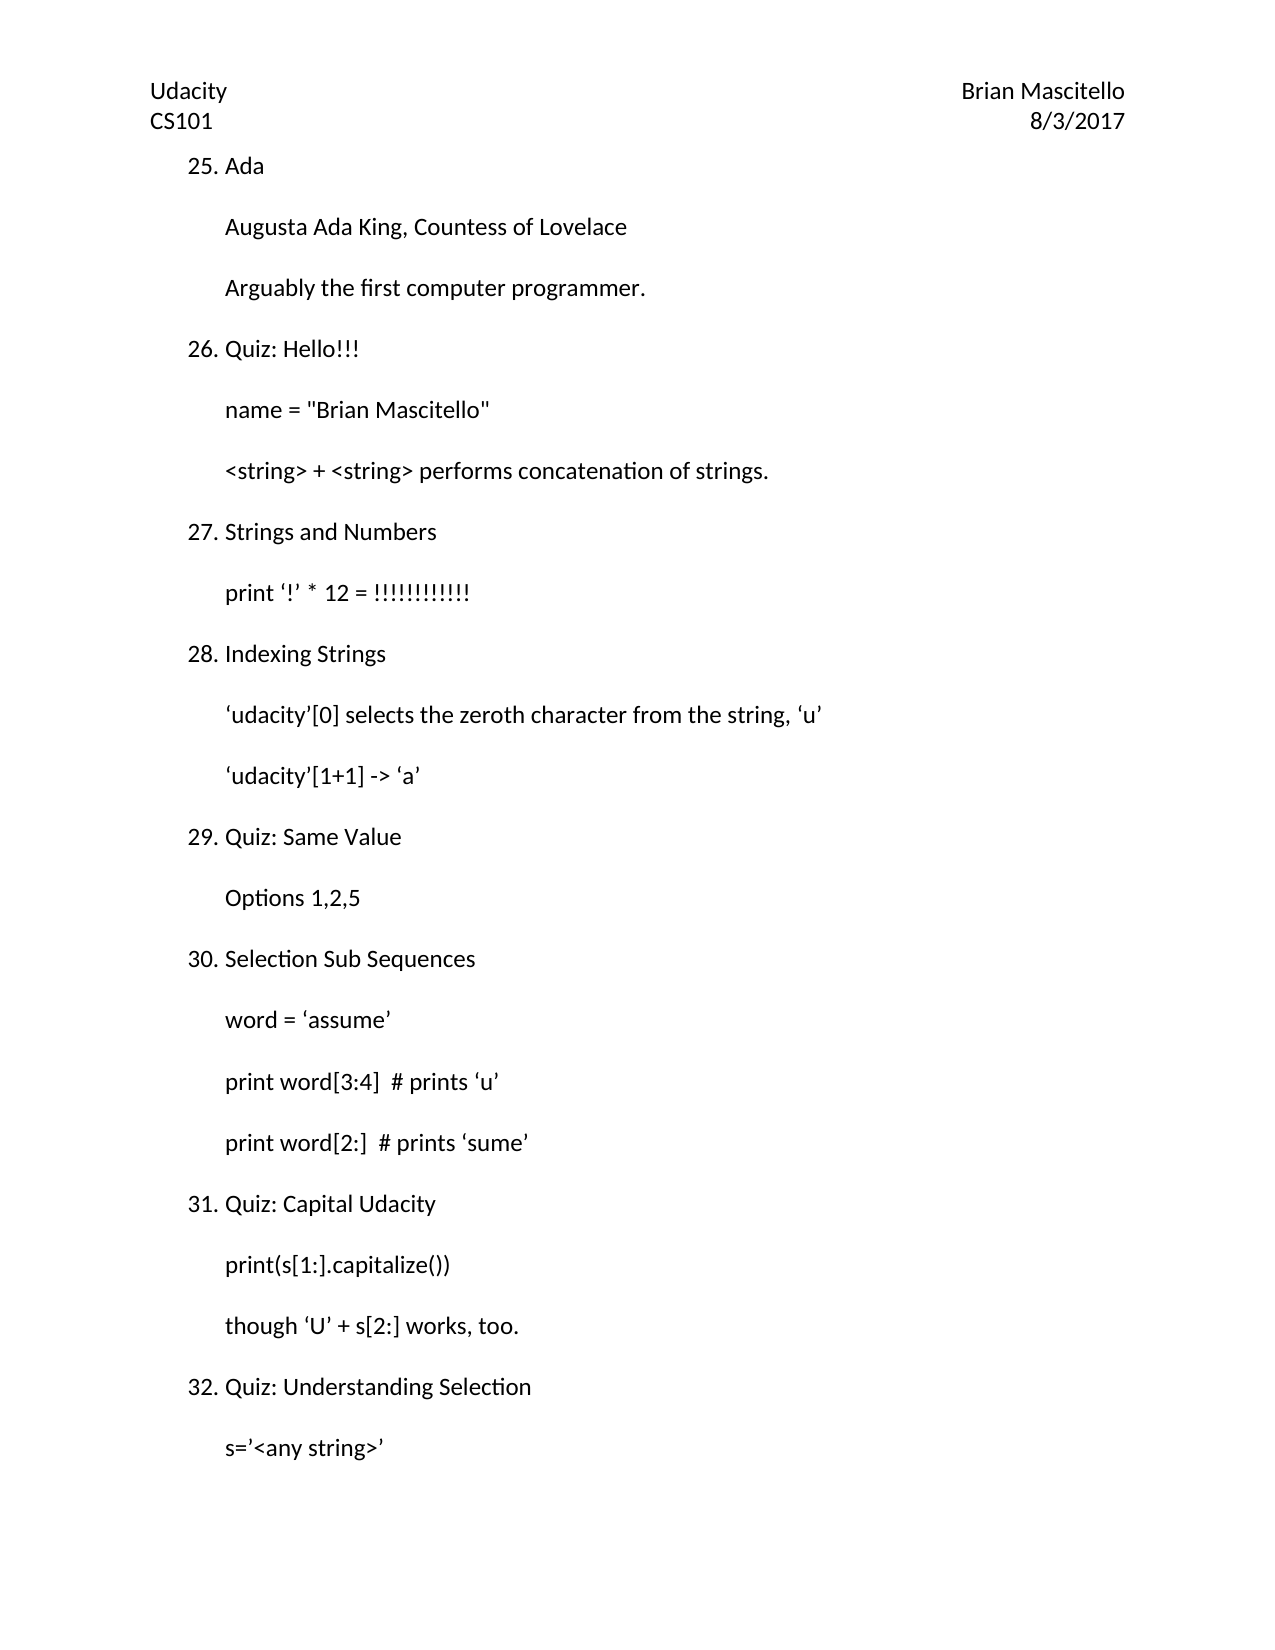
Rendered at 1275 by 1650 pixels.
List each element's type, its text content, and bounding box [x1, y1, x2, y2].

list Selection Sub Sequences [187, 943, 1125, 974]
list <string> + <string> performs concatenation of strings. [225, 455, 1125, 486]
list ‘udacity’[0] selects the zeroth character from the string, ‘u’ [225, 699, 1125, 730]
list print word[3:4] # prints ‘u’ [225, 1066, 1125, 1096]
list Ada [187, 150, 1125, 181]
list Quiz: Capital Udacity [187, 1188, 1125, 1218]
list Quiz: Understanding Selection [187, 1371, 1125, 1401]
list print word[2:] # prints ‘sume’ [225, 1127, 1125, 1157]
list Indexing Strings [187, 638, 1125, 669]
list s=’<any string>’ [225, 1432, 1125, 1462]
list word = ‘assume’ [225, 1004, 1125, 1035]
list though ‘U’ + s[2:] works, too. [225, 1310, 1125, 1340]
list Augusta Ada King, Countess of Lovelace [225, 211, 1125, 242]
list Arguably the first computer programmer. [225, 272, 1125, 303]
list print(s[1:].capitalize()) [225, 1249, 1125, 1279]
list Quiz: Hello!!! [187, 333, 1125, 364]
list print ‘!’ * 12 = !!!!!!!!!!!! [225, 577, 1125, 608]
list ‘udacity’[1+1] -> ‘a’ [225, 760, 1125, 791]
list Options 1,2,5 [225, 882, 1125, 913]
list name = "Brian Mascitello" [225, 394, 1125, 425]
list Quiz: Same Value [187, 821, 1125, 852]
list Strings and Numbers [187, 516, 1125, 547]
